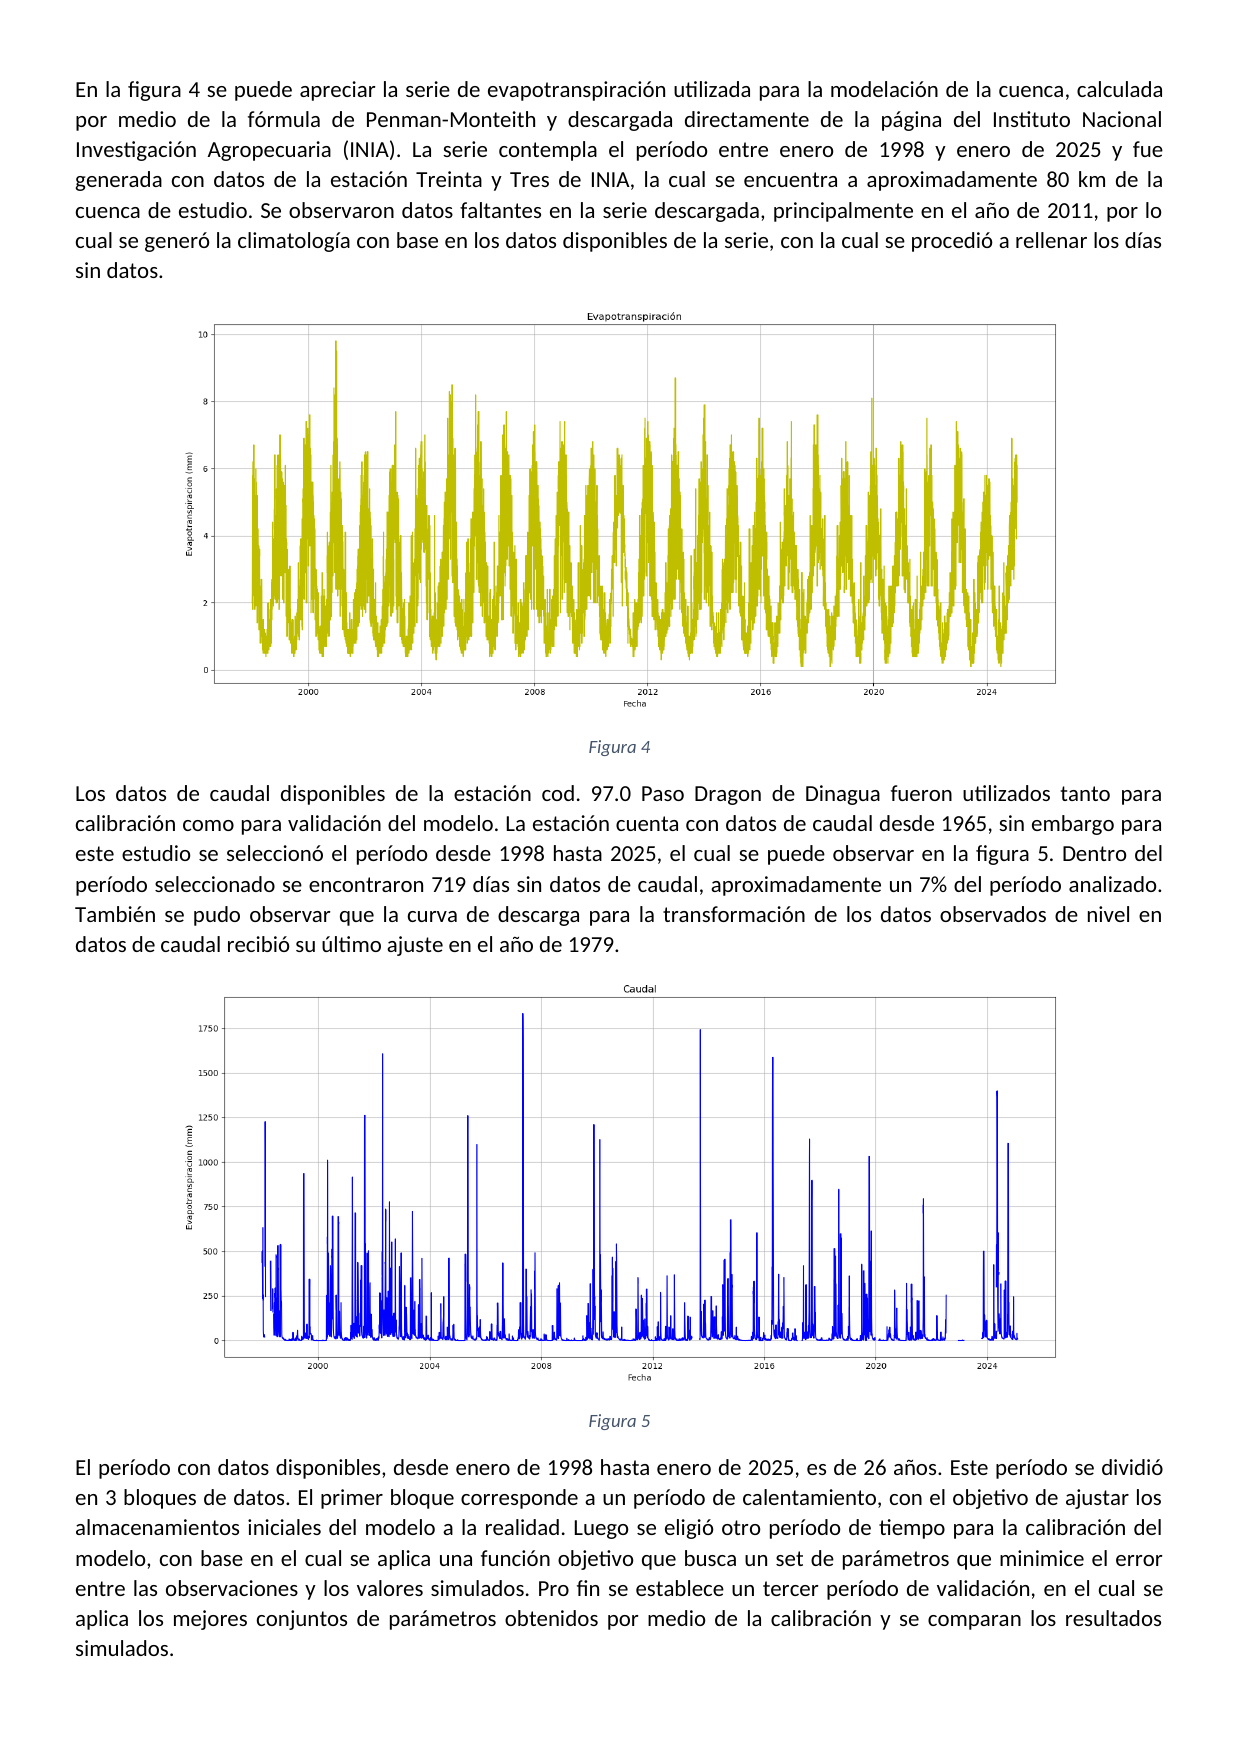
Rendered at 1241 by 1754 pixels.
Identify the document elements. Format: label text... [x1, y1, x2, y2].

text Figura 4 [75, 735, 1165, 758]
text Figura 5 [75, 1409, 1165, 1432]
text El período con datos disponibles, desde enero de 1998 hasta enero de 2025, es de 26 años. Este período se dividió en 3 bloques de datos. El primer bloque corresponde a un período de calentamiento, con el objetivo de ajustar los almacenamientos iniciales del modelo a la realidad. Luego se eligió otro período de tiempo para la calibración del modelo, con base en el cual se aplica una función objetivo que busca un set de parámetros que minimice el error entre las observaciones y los valores simulados. Pro fin se establece un tercer período de validación, en el cual se aplica los mejores conjuntos de parámetros obtenidos por medio de la calibración y se comparan los resultados simulados. [75, 1453, 1165, 1662]
picture [177, 977, 1063, 1391]
text En la figura 4 se puede apreciar la serie de evapotranspiración utilizada para la modelación de la cuenca, calculada por medio de la fórmula de Penman-Monteith y descargada directamente de la página del Instituto Nacional Investigación Agropecuaria (INIA). La serie contempla el período entre enero de 1998 y enero de 2025 y fue generada con datos de la estación Treinta y Tres de INIA, la cual se encuentra a aproximadamente 80 km de la cuenca de estudio. Se observaron datos faltantes en la serie descargada, principalmente en el año de 2011, por lo cual se generó la climatología con base en los datos disponibles de la serie, con la cual se procedió a rellenar los días sin datos. [75, 75, 1165, 284]
text Los datos de caudal disponibles de la estación cod. 97.0 Paso Dragon de Dinagua fueron utilizados tanto para calibración como para validación del modelo. La estación cuenta con datos de caudal desde 1965, sin embargo para este estudio se seleccionó el período desde 1998 hasta 2025, el cual se puede observar en la figura 5. Dentro del período seleccionado se encontraron 719 días sin datos de caudal, aproximadamente un 7% del período analizado. También se pudo observar que la curva de descarga para la transformación de los datos observados de nivel en datos de caudal recibió su último ajuste en el año de 1979. [75, 779, 1165, 958]
picture [177, 303, 1063, 717]
